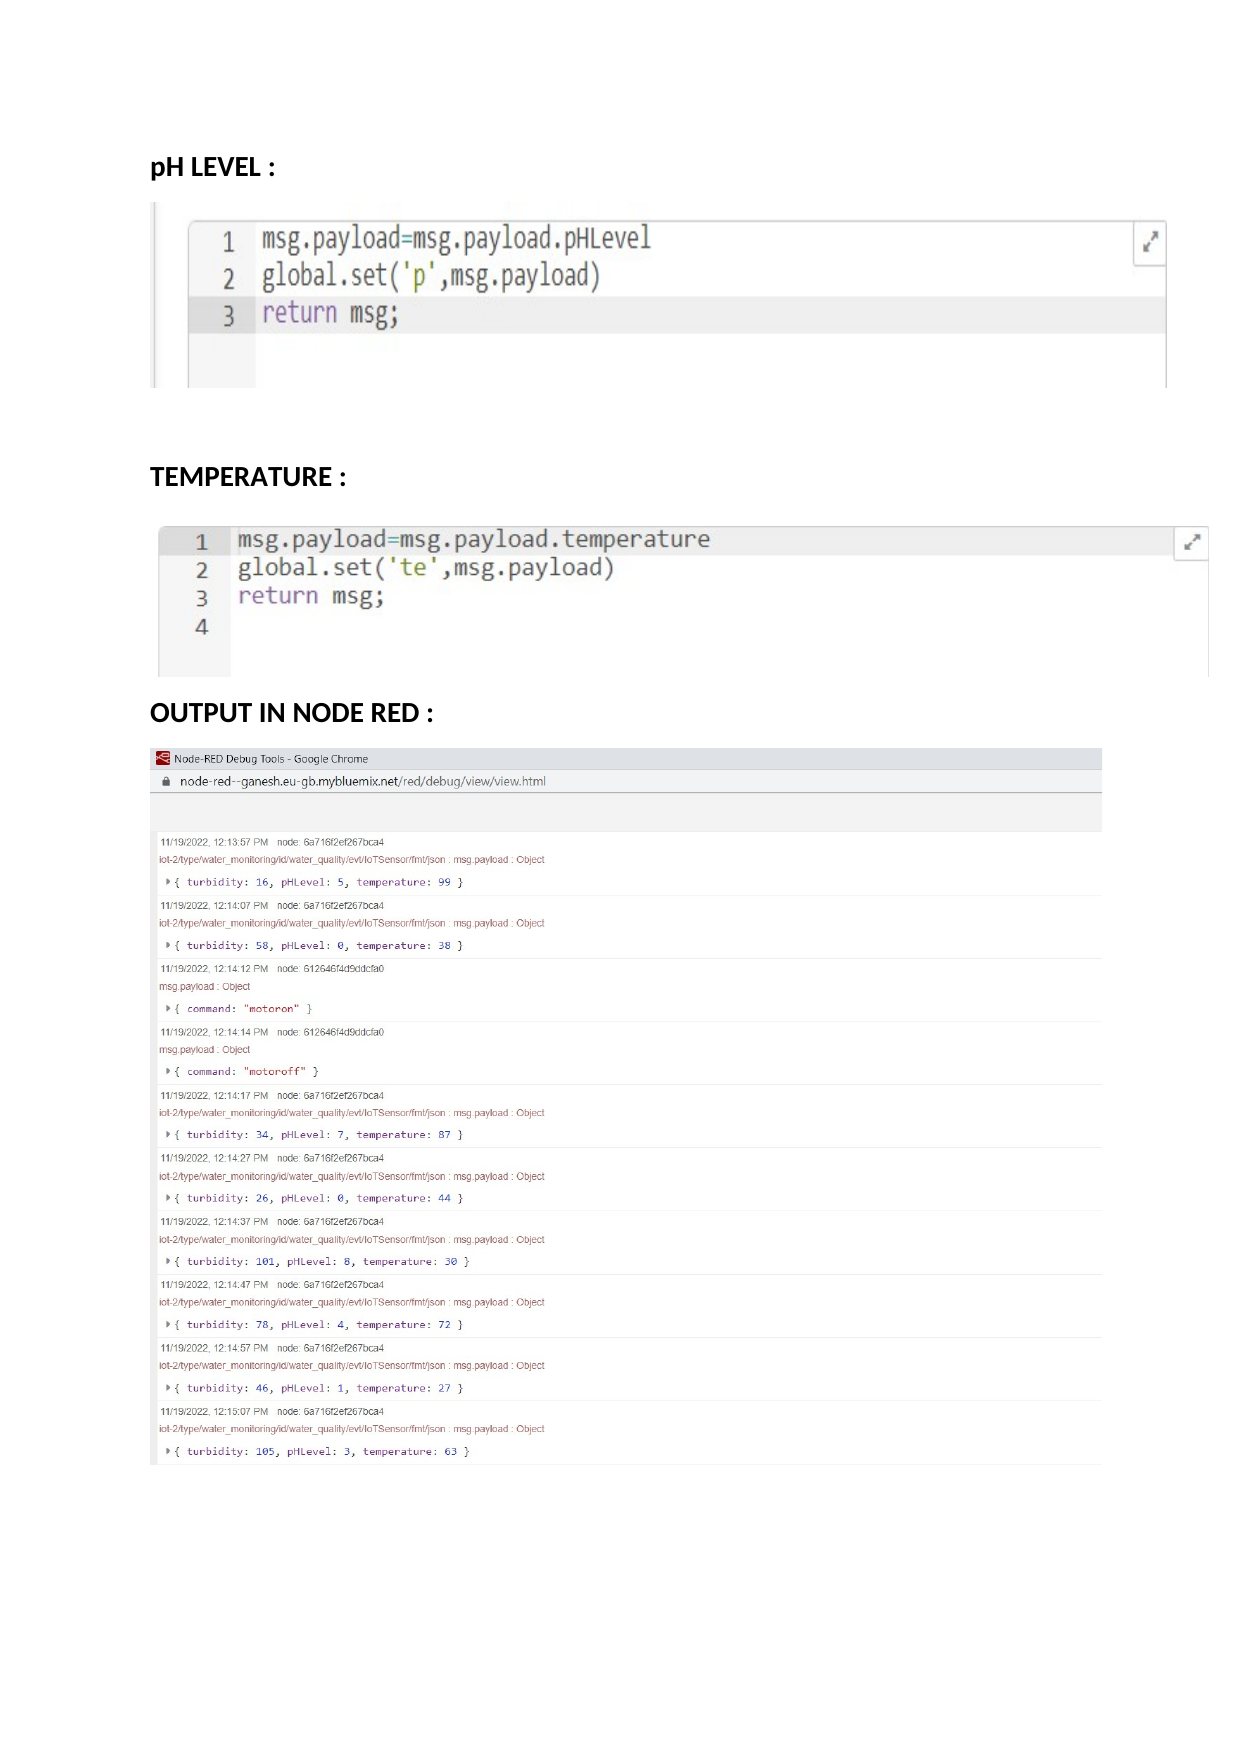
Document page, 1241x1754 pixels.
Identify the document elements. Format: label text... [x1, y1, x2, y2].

text pH LEVEL : [150, 148, 1223, 184]
picture [158, 526, 1209, 677]
picture [150, 202, 1167, 388]
picture [150, 748, 1103, 1465]
text TEMPERATURE : [150, 458, 1223, 494]
